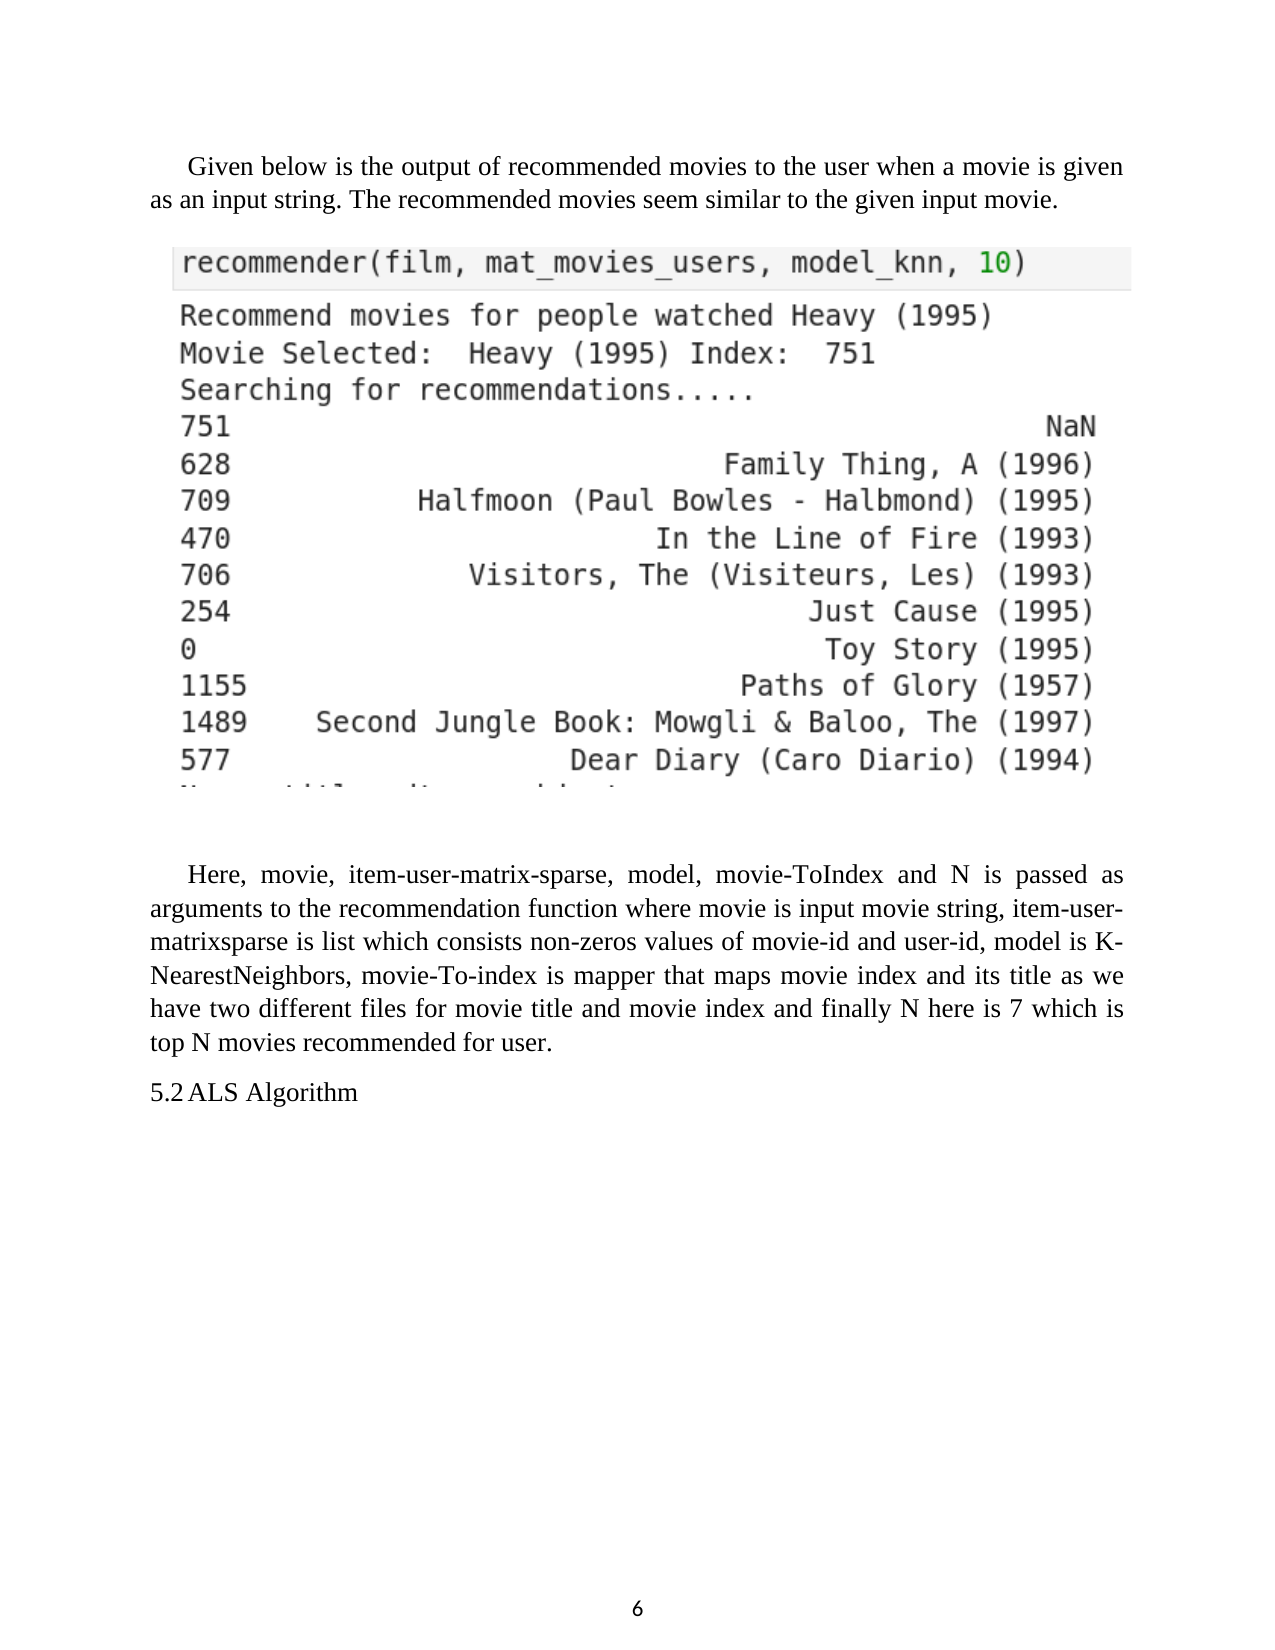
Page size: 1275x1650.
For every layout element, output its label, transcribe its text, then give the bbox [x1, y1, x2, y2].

text Given below is the output of recommended movies to the user when a movie is given as an input string. The recommended movies seem similar to the given input movie. [150, 150, 1125, 215]
picture [156, 247, 1132, 787]
text Here, movie, item-user-matrix-sparse, model, movie-ToIndex and N is passed as arguments to the recommendation function where movie is input movie string, item-user-matrixsparse is list which consists non-zeros values of movie-id and user-id, model is K-NearestNeighbors, movie-To-index is mapper that maps movie index and its title as we have two different files for movie title and movie index and finally N here is 7 which is top N movies recommended for user. [150, 858, 1125, 1057]
list ALS Algorithm [150, 1076, 1125, 1107]
